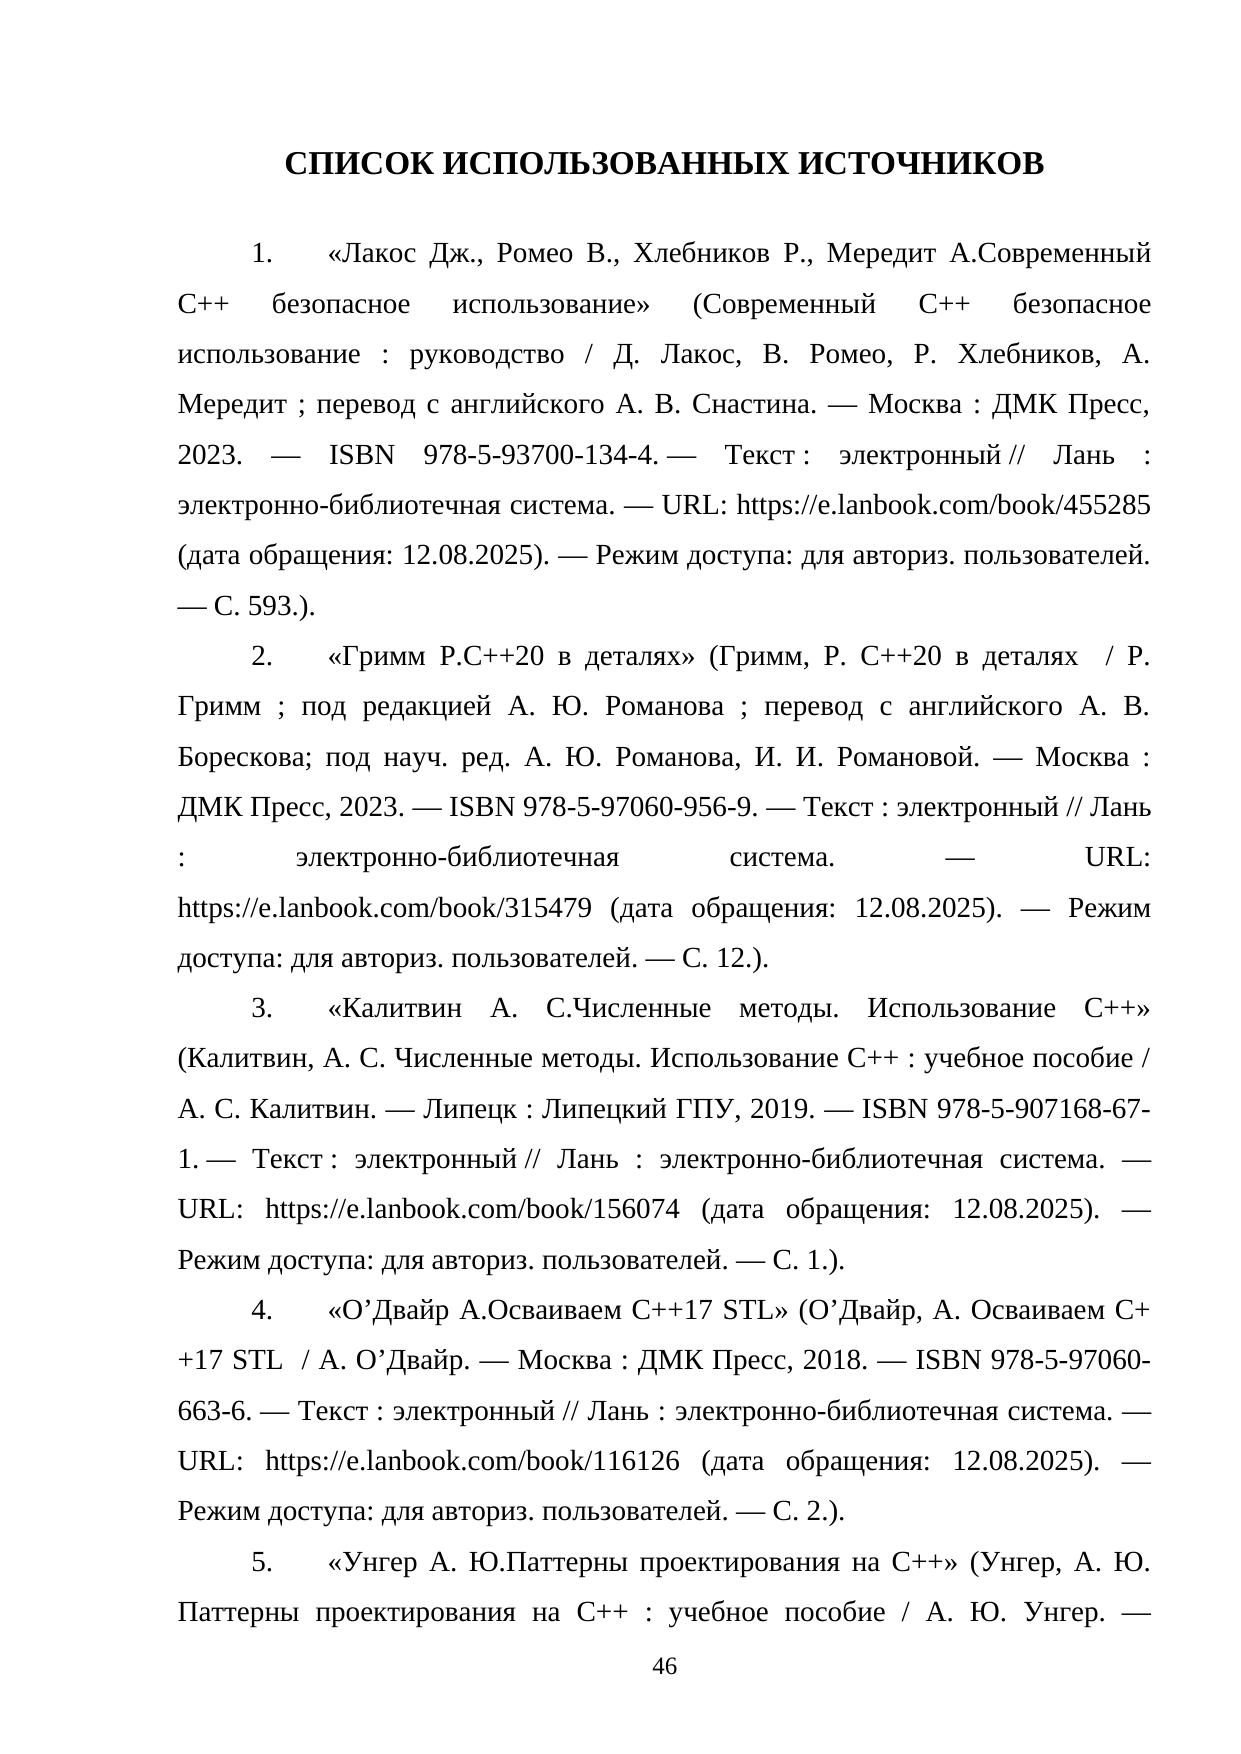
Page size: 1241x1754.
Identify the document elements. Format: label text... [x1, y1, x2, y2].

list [177, 1544, 1152, 1628]
list «О’Двайр А.Осваиваем C++17 STL» (О’Двайр, А. Осваиваем C++17 STL / А. О’Двайр. — Москва : ДМК Пресс, 2018. — ISBN 978-5-97060-663-6. — Текст : электронный // Лань : электронно-библиотечная система. — URL: https://e.lanbook.com/book/116126 (дата обращения: 12.08.2025). — Режим доступа: для авториз. пользователей. — С. 2.). [177, 1292, 1152, 1527]
list «Гримм Р.C++20 в деталях» (Гримм, Р. C++20 в деталях / Р. Гримм ; под редакцией А. Ю. Романова ; перевод с английского А. В. Борескова; под науч. ред. А. Ю. Романова, И. И. Романовой. — Москва : ДМК Пресс, 2023. — ISBN 978-5-97060-956-9. — Текст : электронный // Лань : электронно-библиотечная система. — URL: https://e.lanbook.com/book/315479 (дата обращения: 12.08.2025). — Режим доступа: для авториз. пользователей. — С. 12.). [177, 638, 1152, 973]
subtitle СПИСОК ИСПОЛЬЗОВАННЫХ ИСТОЧНИКОВ [177, 143, 1152, 181]
list «Калитвин А. С.Численные методы. Использование C++» (Калитвин, А. С. Численные методы. Использование C++ : учебное пособие / А. С. Калитвин. — Липецк : Липецкий ГПУ, 2019. — ISBN 978-5-907168-67-1. — Текст : электронный // Лань : электронно-библиотечная система. — URL: https://e.lanbook.com/book/156074 (дата обращения: 12.08.2025). — Режим доступа: для авториз. пользователей. — С. 1.). [177, 990, 1152, 1275]
list «Лакос Дж., Ромео В., Хлебников Р., Мередит А.Современный C++ безопасное использование» (Современный C++ безопасное использование : руководство / Д. Лакос, В. Ромео, Р. Хлебников, А. Мередит ; перевод с английского А. В. Снастина. — Москва : ДМК Пресс, 2023. — ISBN 978-5-93700-134-4. — Текст : электронный // Лань : электронно-библиотечная система. — URL: https://e.lanbook.com/book/455285 (дата обращения: 12.08.2025). — Режим доступа: для авториз. пользователей. — С. 593.). [177, 236, 1152, 621]
